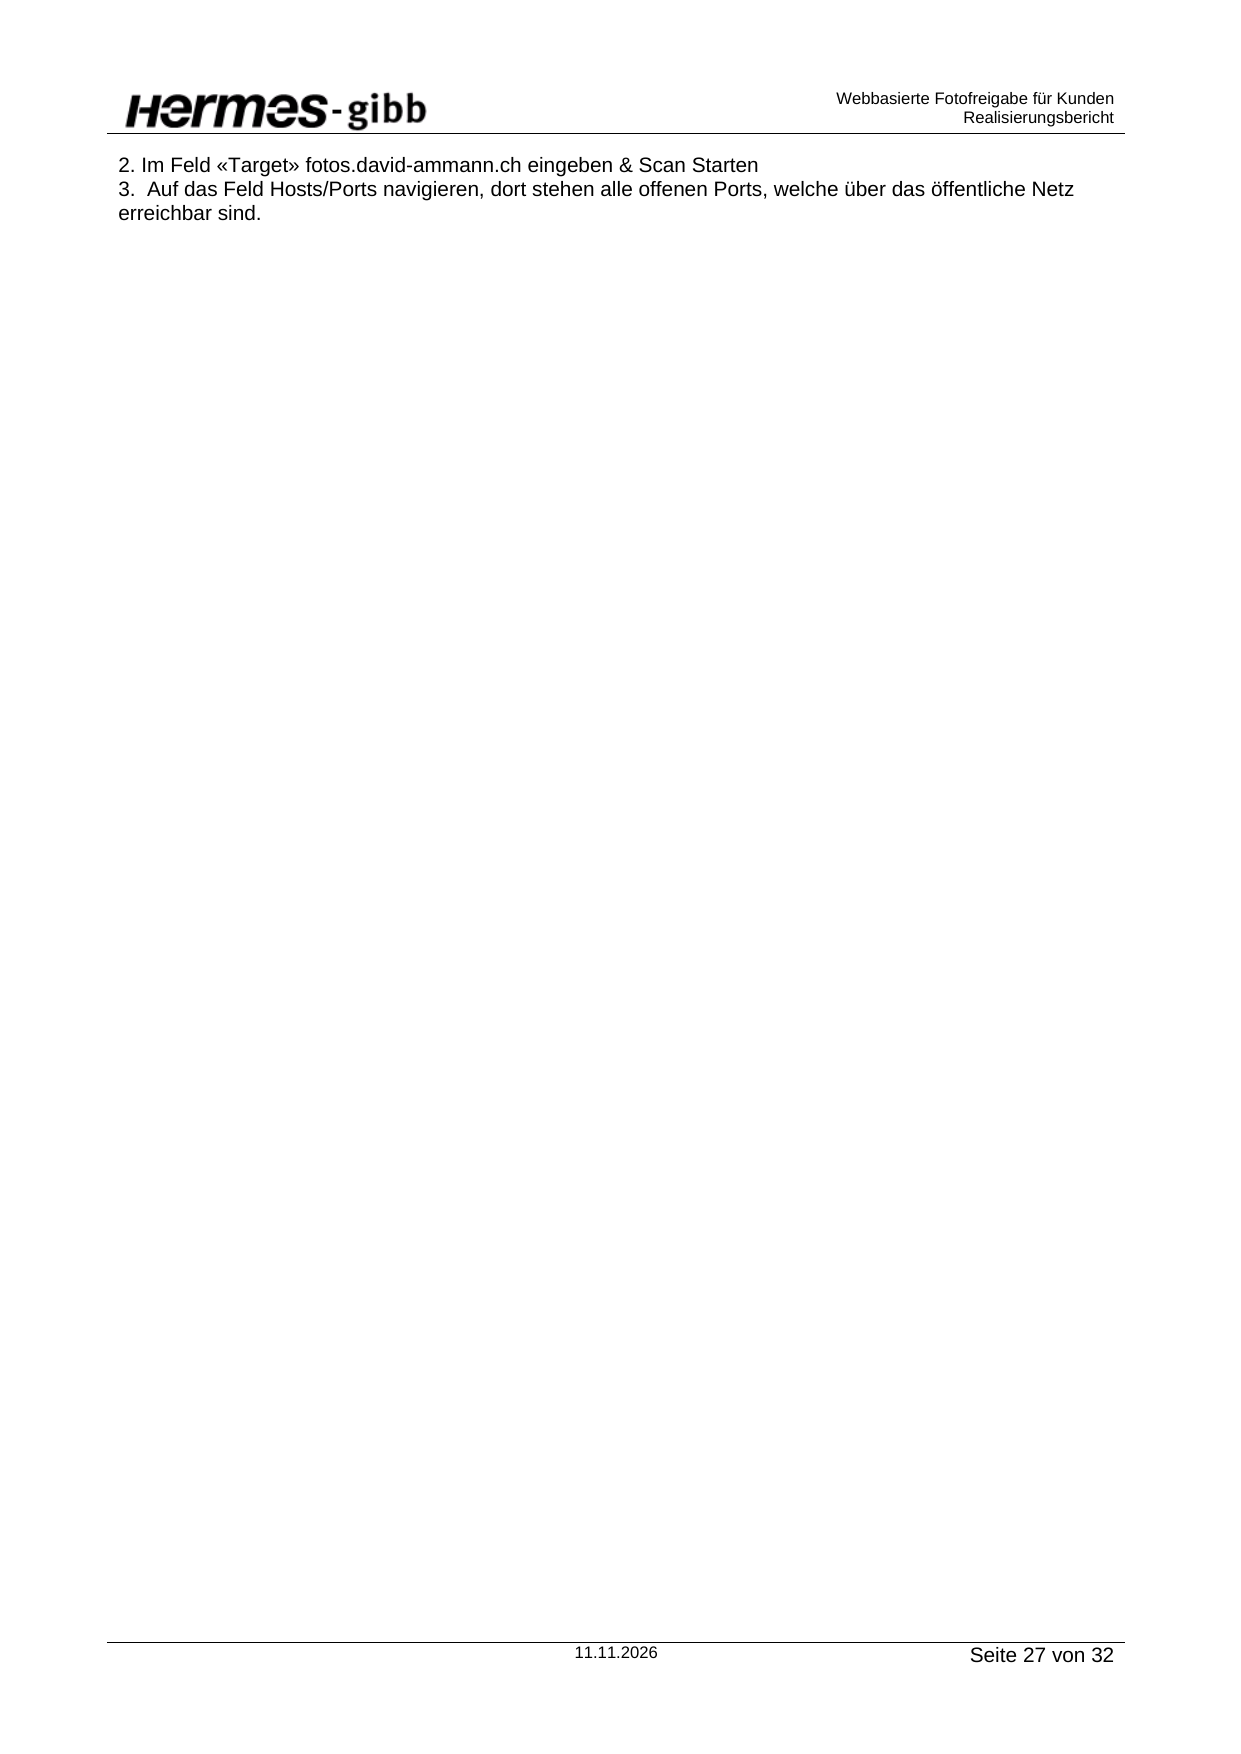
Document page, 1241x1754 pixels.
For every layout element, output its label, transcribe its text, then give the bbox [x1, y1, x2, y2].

text 3. Auf das Feld Hosts/Ports navigieren, dort stehen alle offenen Ports, welche über das öffentliche Netz erreichbar sind. [118, 177, 1122, 224]
text 2. Im Feld «Target» fotos.david-ammann.ch eingeben & Scan Starten [118, 153, 1122, 177]
